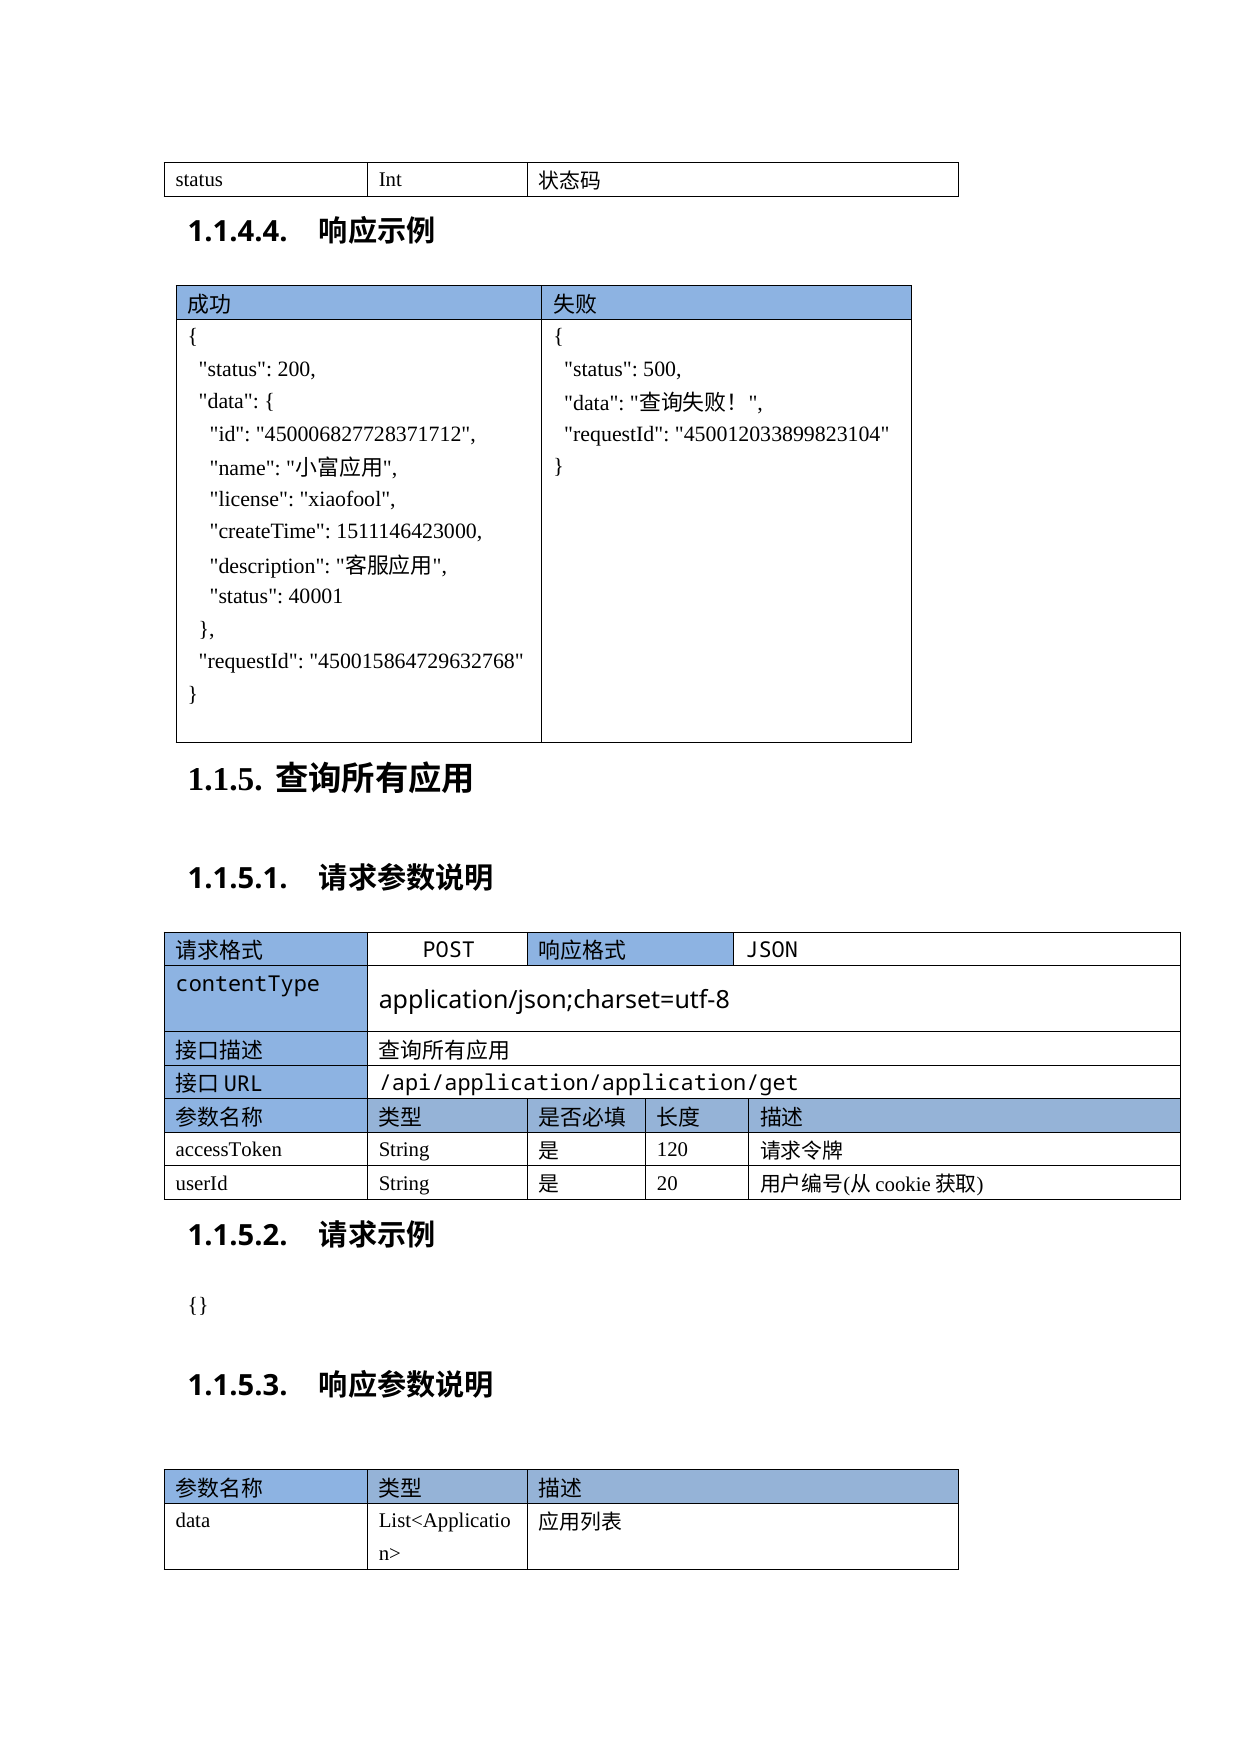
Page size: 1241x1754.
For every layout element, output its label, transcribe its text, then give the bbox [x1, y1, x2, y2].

table_cell 长度 [646, 1099, 748, 1132]
subtitle 响应示例 [187, 197, 1053, 262]
table_cell 20 [646, 1166, 748, 1199]
table_cell 状态码 [528, 163, 958, 196]
table_cell String [368, 1133, 527, 1165]
table_header JSON [734, 933, 1180, 965]
table_header 失败 [542, 286, 911, 319]
table_cell 接口URL [165, 1066, 367, 1098]
table_cell 请求令牌 [749, 1133, 1180, 1165]
table_cell String [368, 1166, 527, 1199]
subtitle 响应参数说明 [187, 1350, 1053, 1415]
table_cell userId [165, 1166, 367, 1199]
table_cell 类型 [368, 1099, 527, 1132]
table_cell 接口描述 [165, 1032, 367, 1065]
subtitle 请求示例 [187, 1200, 1053, 1265]
subtitle 请求参数说明 [187, 843, 1053, 908]
subtitle 查询所有应用 [187, 743, 1053, 808]
table_cell 是否必填 [528, 1099, 645, 1132]
table_header POST [368, 933, 527, 965]
table_cell 用户编号(从cookie获取) [749, 1166, 1180, 1199]
table_header 响应格式 [528, 933, 733, 965]
table_cell 描述 [749, 1099, 1180, 1132]
table_cell Int [368, 163, 527, 196]
table_cell { "status": 500, "data": "查询失败！", "requestId": "450012033899823104" } [542, 320, 911, 742]
table_cell 120 [646, 1133, 748, 1165]
table_cell /api/application/application/get [368, 1066, 1180, 1098]
table_cell { "status": 200, "data": { "id": "450006827728371712", "name": "小富应用", "license": "xiaofool", "createTime": 1511146423000, "description": "客服应用", "status": 40001 }, "requestId": "450015864729632768" } [177, 320, 541, 742]
table_header 类型 [368, 1470, 527, 1503]
table_header 描述 [528, 1470, 958, 1503]
table_cell contentType [165, 966, 367, 1031]
table_cell status [165, 163, 367, 196]
table_cell 是 [528, 1133, 645, 1165]
text {} [187, 1289, 1053, 1321]
table_cell 是 [528, 1166, 645, 1199]
table_cell 应用列表 [528, 1504, 958, 1569]
table_cell 查询所有应用 [368, 1032, 1180, 1065]
table_header 请求格式 [165, 933, 367, 965]
table_cell 参数名称 [165, 1099, 367, 1132]
table_cell application/json;charset=utf-8 [368, 966, 1180, 1031]
table_cell List<Application> [368, 1504, 527, 1569]
table_cell data [165, 1504, 367, 1569]
table_cell accessToken [165, 1133, 367, 1165]
table_header 成功 [177, 286, 541, 319]
table_header 参数名称 [165, 1470, 367, 1503]
